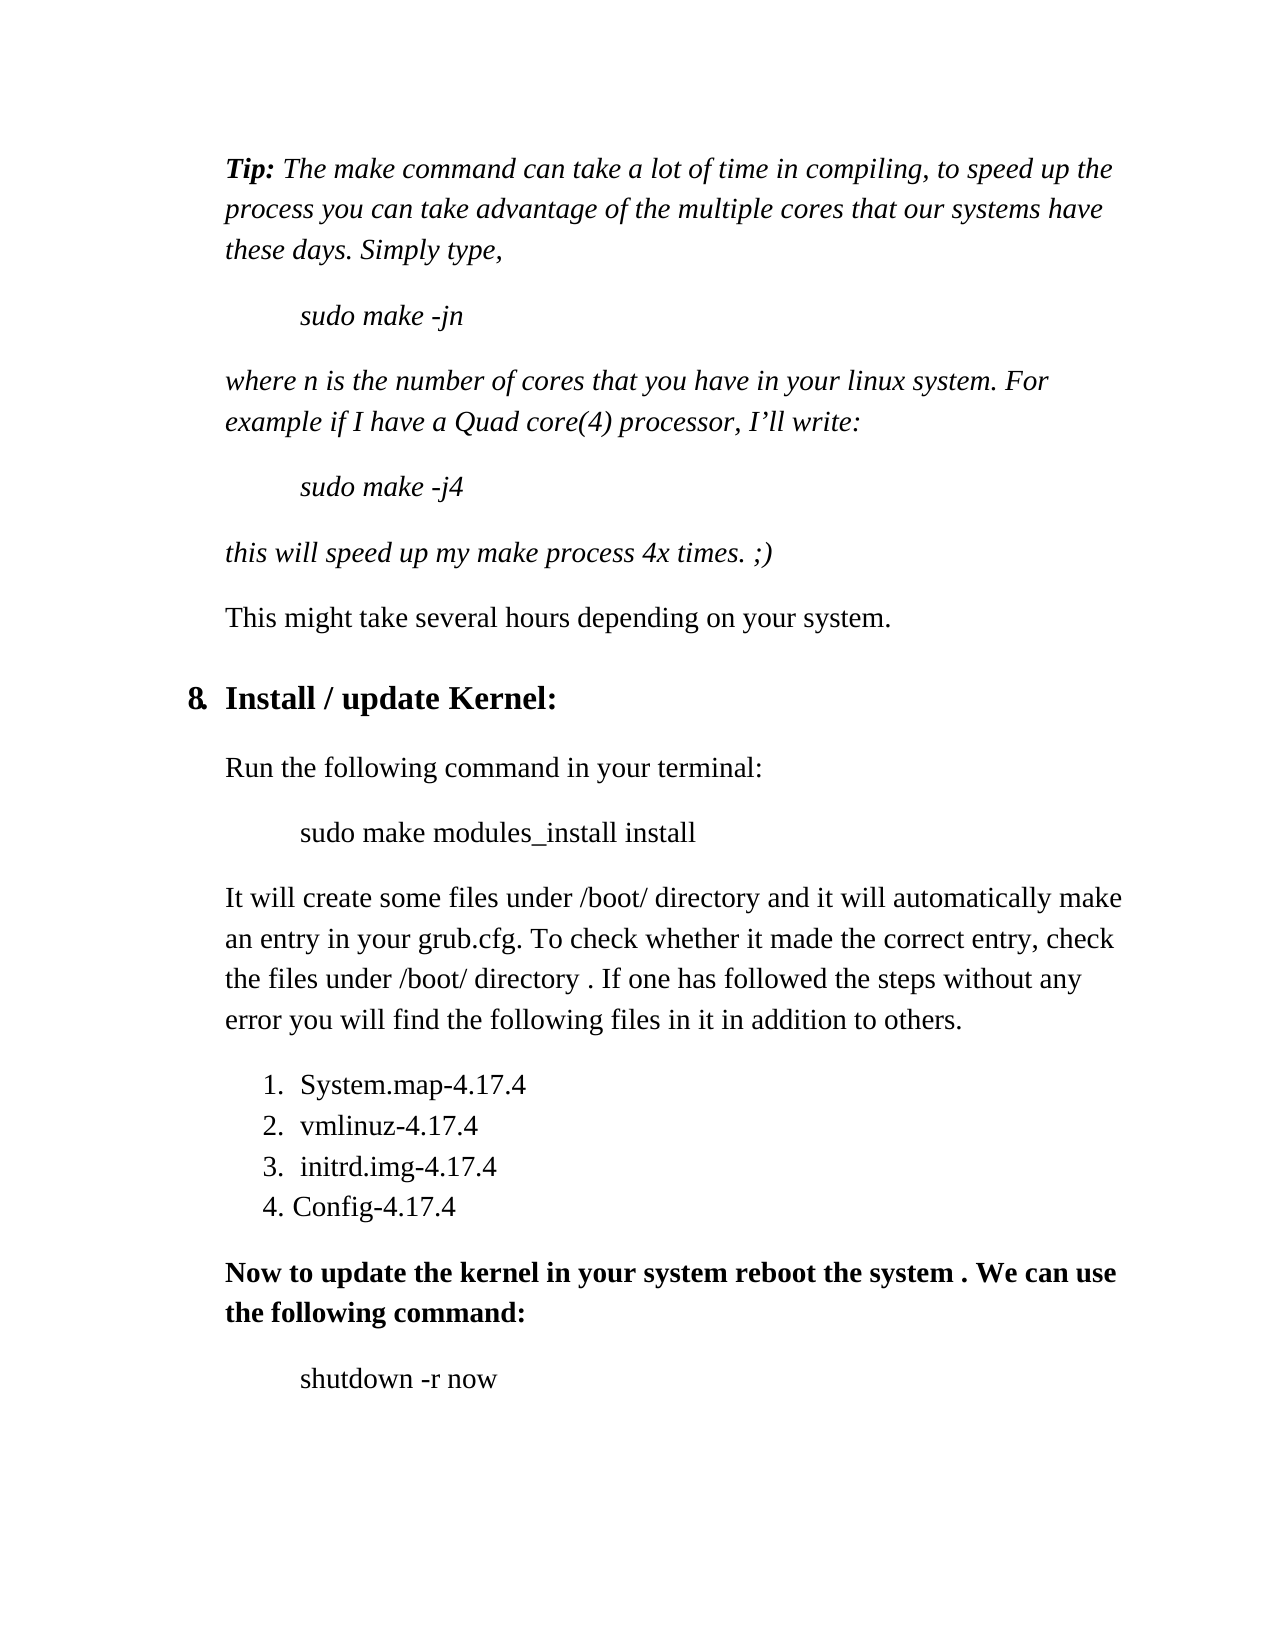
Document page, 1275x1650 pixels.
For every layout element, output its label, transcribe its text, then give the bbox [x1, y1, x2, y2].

list System.map-4.17.4 [262, 1067, 1139, 1101]
text It will create some files under /boot/ directory and it will automatically make an entry in your grub.cfg. To check whether it made the correct entry, check the files under /boot/ directory . If one has followed the steps without any error you will find the following files in it in addition to others. [225, 880, 1136, 1035]
subtitle Install / update Kernel: [187, 678, 1139, 716]
text Tip: The make command can take a lot of time in compiling, to speed up the process you can take advantage of the multiple cores that our systems have these days. Simply type, [225, 151, 1139, 265]
text sudo make -j4 [300, 469, 1139, 503]
text sudo make -jn [300, 298, 1139, 331]
text Run the following command in your terminal: sudo make modules_install install [225, 751, 775, 848]
text shutdown -r now [300, 1361, 1139, 1394]
text this will speed up my make process 4x times. ;) [225, 535, 1139, 568]
subtitle Now to update the kernel in your system reboot the system . We can use the following command: [225, 1255, 1139, 1329]
text This might take several hours depending on your system. [225, 601, 1139, 634]
list initrd.img-4.17.4 4. Config-4.17.4 [262, 1149, 499, 1223]
list vmlinuz-4.17.4 [262, 1108, 1139, 1142]
text where n is the number of cores that you have in your linux system. For example if I have a Quad core(4) processor, I’ll write: [225, 363, 1139, 437]
